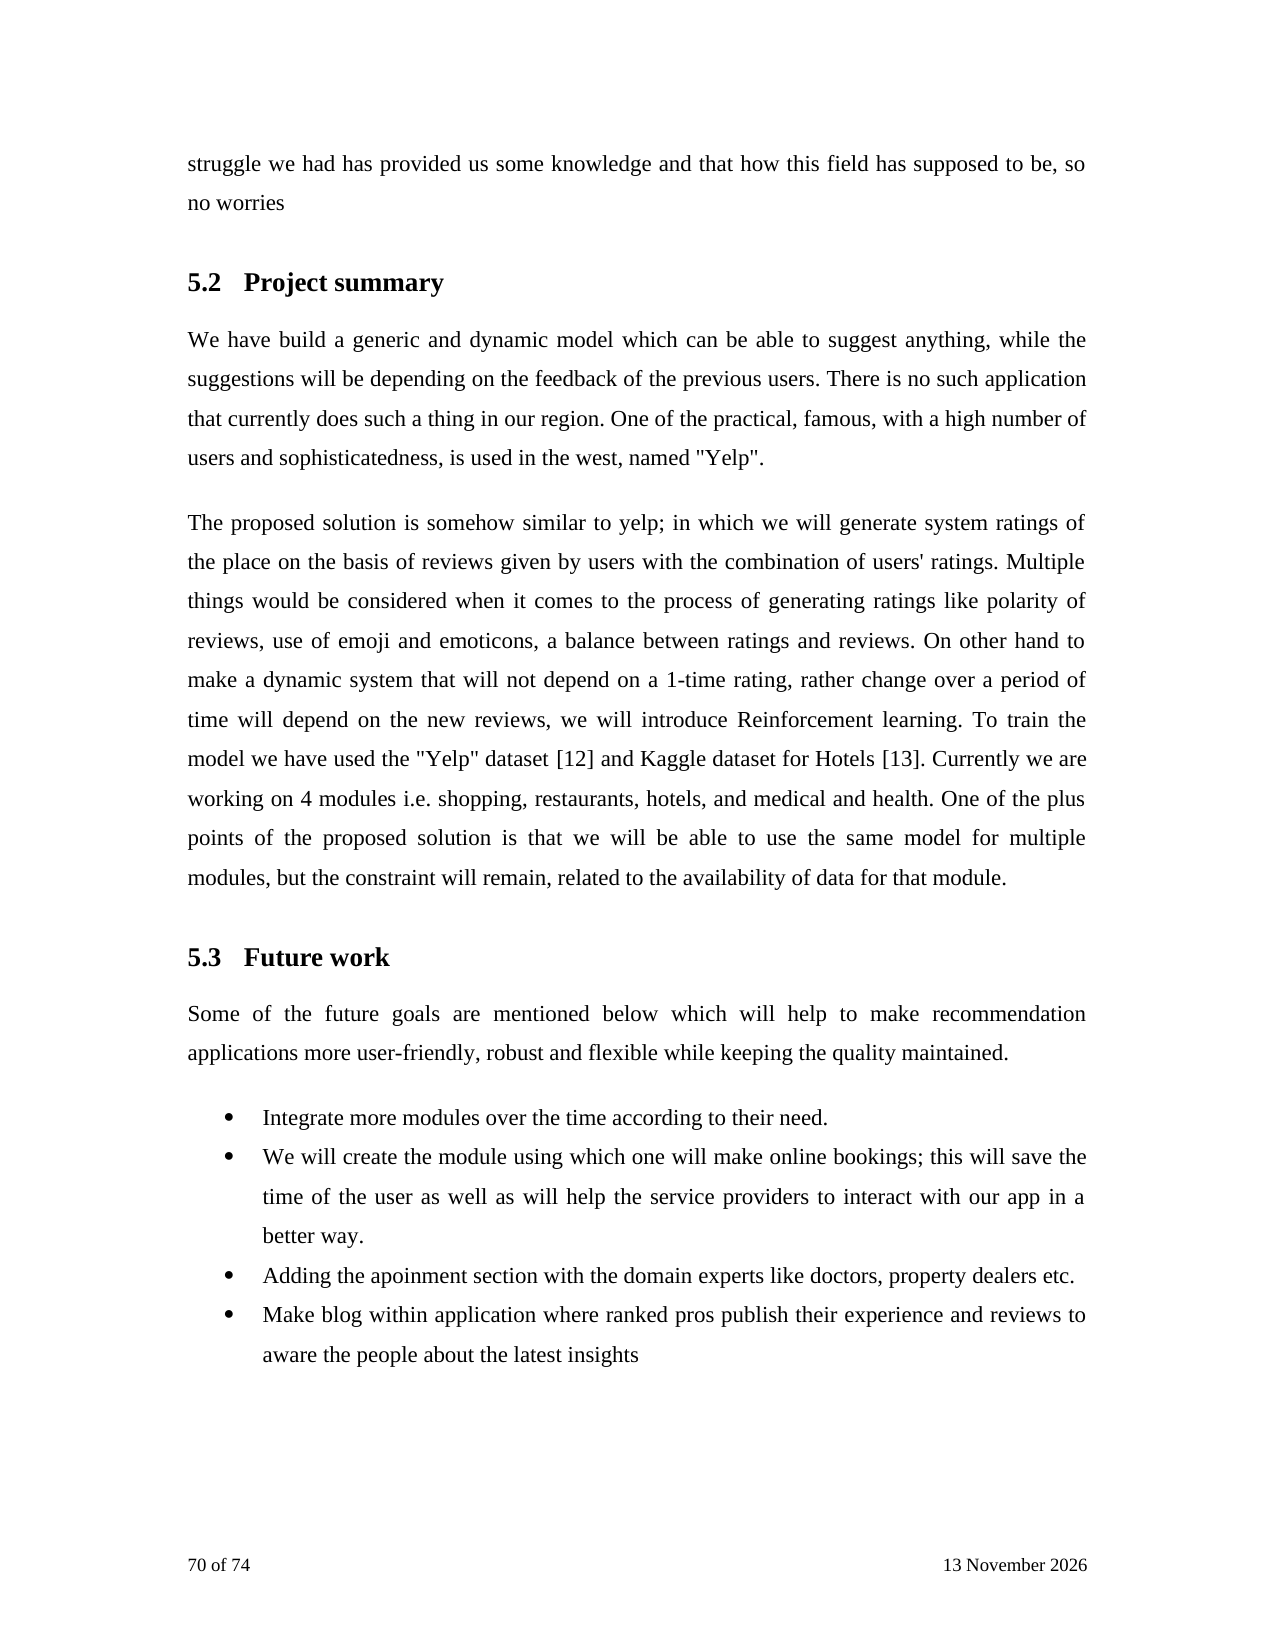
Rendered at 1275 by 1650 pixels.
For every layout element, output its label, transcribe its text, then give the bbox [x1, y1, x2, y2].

list Adding the apoinment section with the domain experts like doctors, property dealers etc. [225, 1262, 1087, 1288]
text The proposed solution is somehow similar to yelp; in which we will generate system ratings of the place on the basis of reviews given by users with the combination of users' ratings. Multiple things would be considered when it comes to the process of generating ratings like polarity of reviews, use of emoji and emoticons, a balance between ratings and reviews. On other hand to make a dynamic system that will not depend on a 1-time rating, rather change over a period of time will depend on the new reviews, we will introduce Reinforcement learning. To train the model we have used the "Yelp" dataset and Kaggle dataset for Hotels . Currently we are working on 4 modules i.e. shopping, restaurants, hotels, and medical and health. One of the plus points of the proposed solution is that we will be able to use the same model for multiple modules, but the constraint will remain, related to the availability of data for that module. [187, 508, 1087, 890]
list Integrate more modules over the time according to their need. [225, 1104, 1087, 1130]
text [187, 150, 1087, 216]
subtitle Project summary [187, 266, 1087, 298]
list Make blog within application where ranked pros publish their experience and reviews to aware the people about the latest insights [225, 1301, 1087, 1367]
text Some of the future goals are mentioned below which will help to make recommendation applications more user-friendly, robust and flexible while keeping the quality maintained. [187, 1000, 1087, 1066]
list We will create the module using which one will make online bookings; this will save the time of the user as well as will help the service providers to interact with our app in a better way. [225, 1143, 1087, 1249]
text We have build a generic and dynamic model which can be able to suggest anything, while the suggestions will be depending on the feedback of the previous users. There is no such application that currently does such a thing in our region. One of the practical, famous, with a high number of users and sophisticatedness, is used in the west, named "Yelp". [187, 326, 1087, 470]
subtitle Future work [187, 941, 1087, 972]
